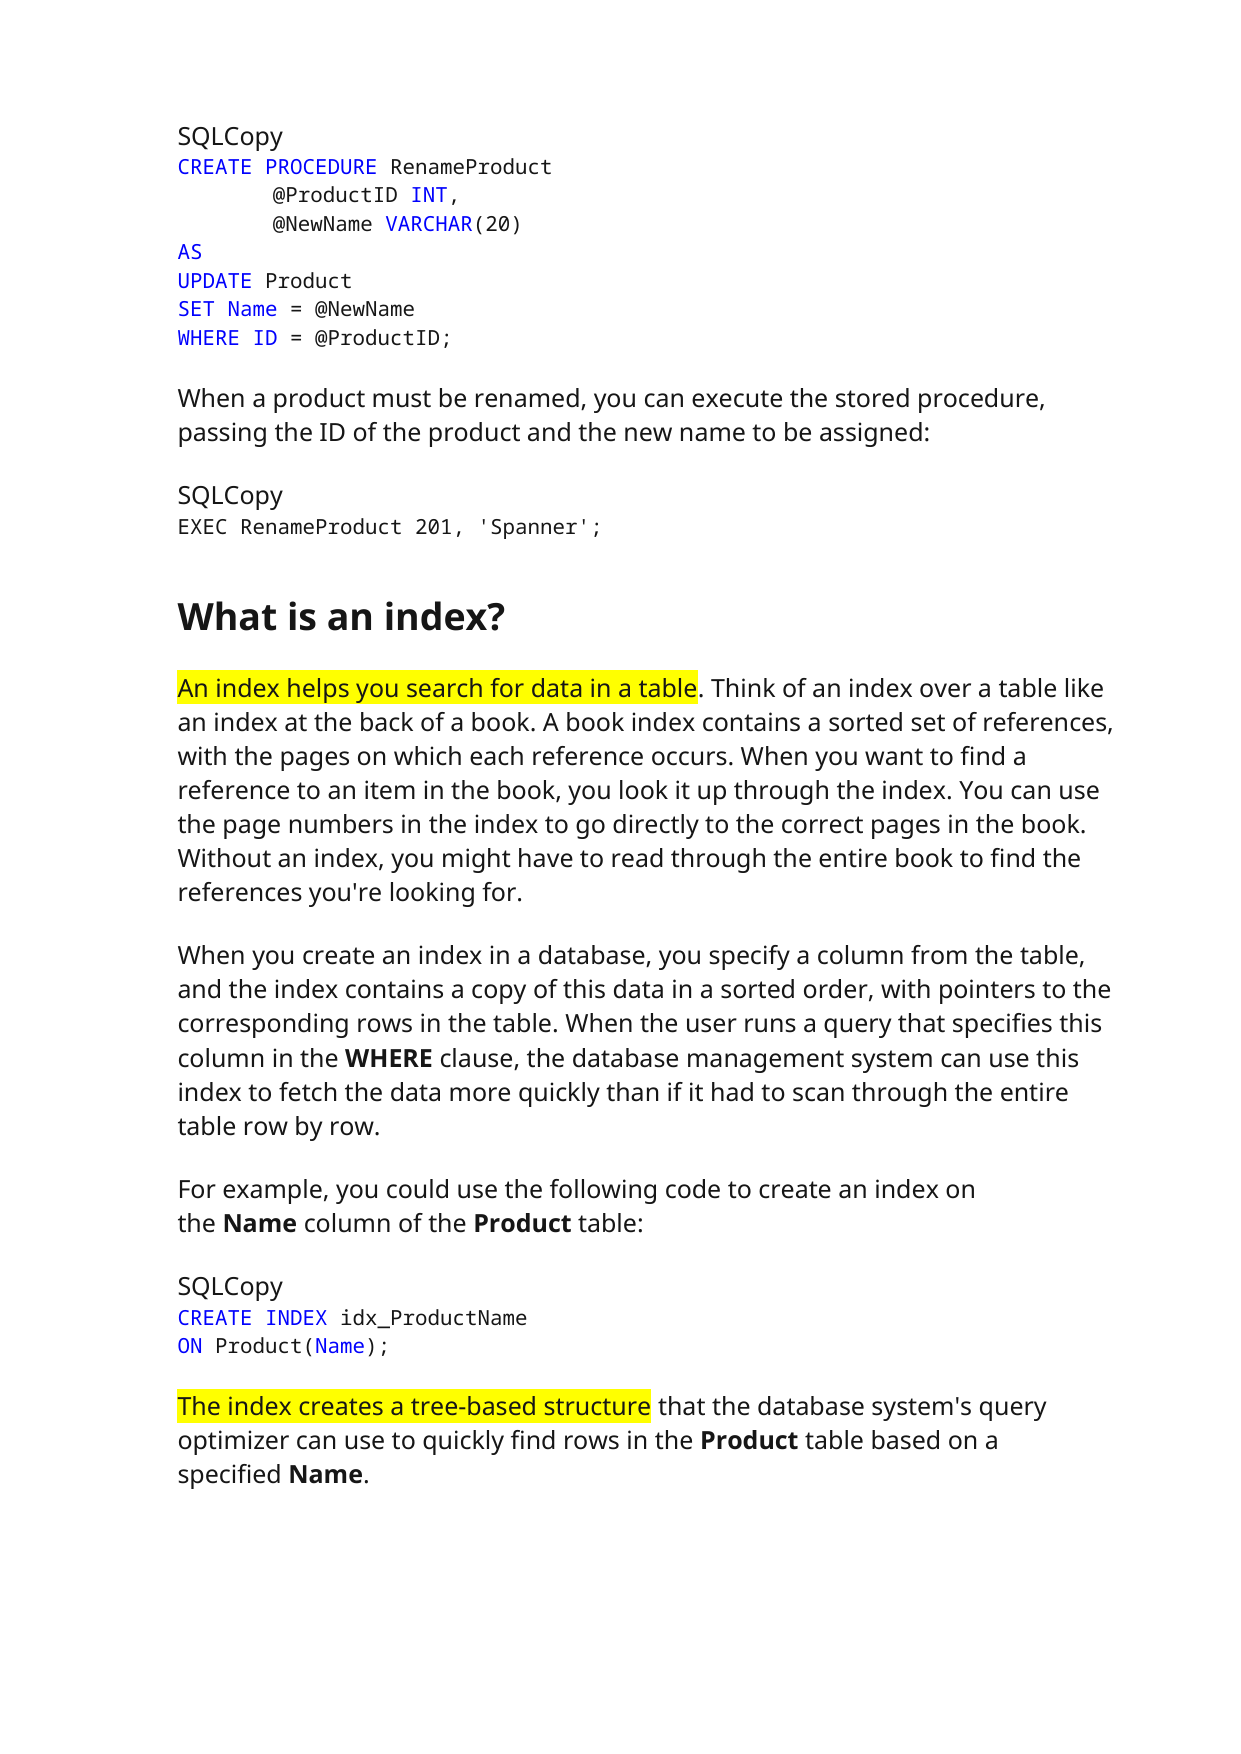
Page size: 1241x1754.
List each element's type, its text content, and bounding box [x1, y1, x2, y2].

text When you create an index in a database, you specify a column from the table, and the index contains a copy of this data in a sorted order, with pointers to the corresponding rows in the table. When the user runs a query that specifies this column in the WHERE clause, the database management system can use this index to fetch the data more quickly than if it had to scan through the entire table row by row. [177, 938, 1122, 1142]
text The index creates a tree-based structure that the database system's query optimizer can use to quickly find rows in the Product table based on a specified Name. [177, 1389, 1122, 1491]
text CREATE PROCEDURE RenameProduct [177, 152, 1122, 181]
text SET Name = @NewName [177, 294, 1122, 323]
text @ProductID INT, [177, 181, 1122, 209]
text ON Product(Name); [177, 1331, 1122, 1360]
text SQLCopy [177, 478, 1122, 512]
text WHERE ID = @ProductID; [177, 323, 1122, 351]
text @NewName VARCHAR(20) [177, 209, 1122, 237]
text UPDATE Product [177, 266, 1122, 294]
text SQLCopy [177, 118, 1122, 152]
text What is an index? [177, 590, 1122, 641]
text When a product must be renamed, you can execute the stored procedure, passing the ID of the product and the new name to be assigned: [177, 380, 1122, 448]
text EXEC RenameProduct 201, 'Spanner'; [177, 512, 1122, 540]
text For example, you could use the following code to create an index on the Name column of the Product table: [177, 1172, 1122, 1240]
text SQLCopy [177, 1269, 1122, 1303]
text An index helps you search for data in a table. Think of an index over a table like an index at the back of a book. A book index contains a sorted set of references, with the pages on which each reference occurs. When you want to find a reference to an item in the book, you look it up through the index. You can use the page numbers in the index to go directly to the correct pages in the book. Without an index, you might have to read through the entire book to find the references you're looking for. [177, 670, 1122, 909]
text CREATE INDEX idx_ProductName [177, 1303, 1122, 1331]
text AS [177, 237, 1122, 266]
